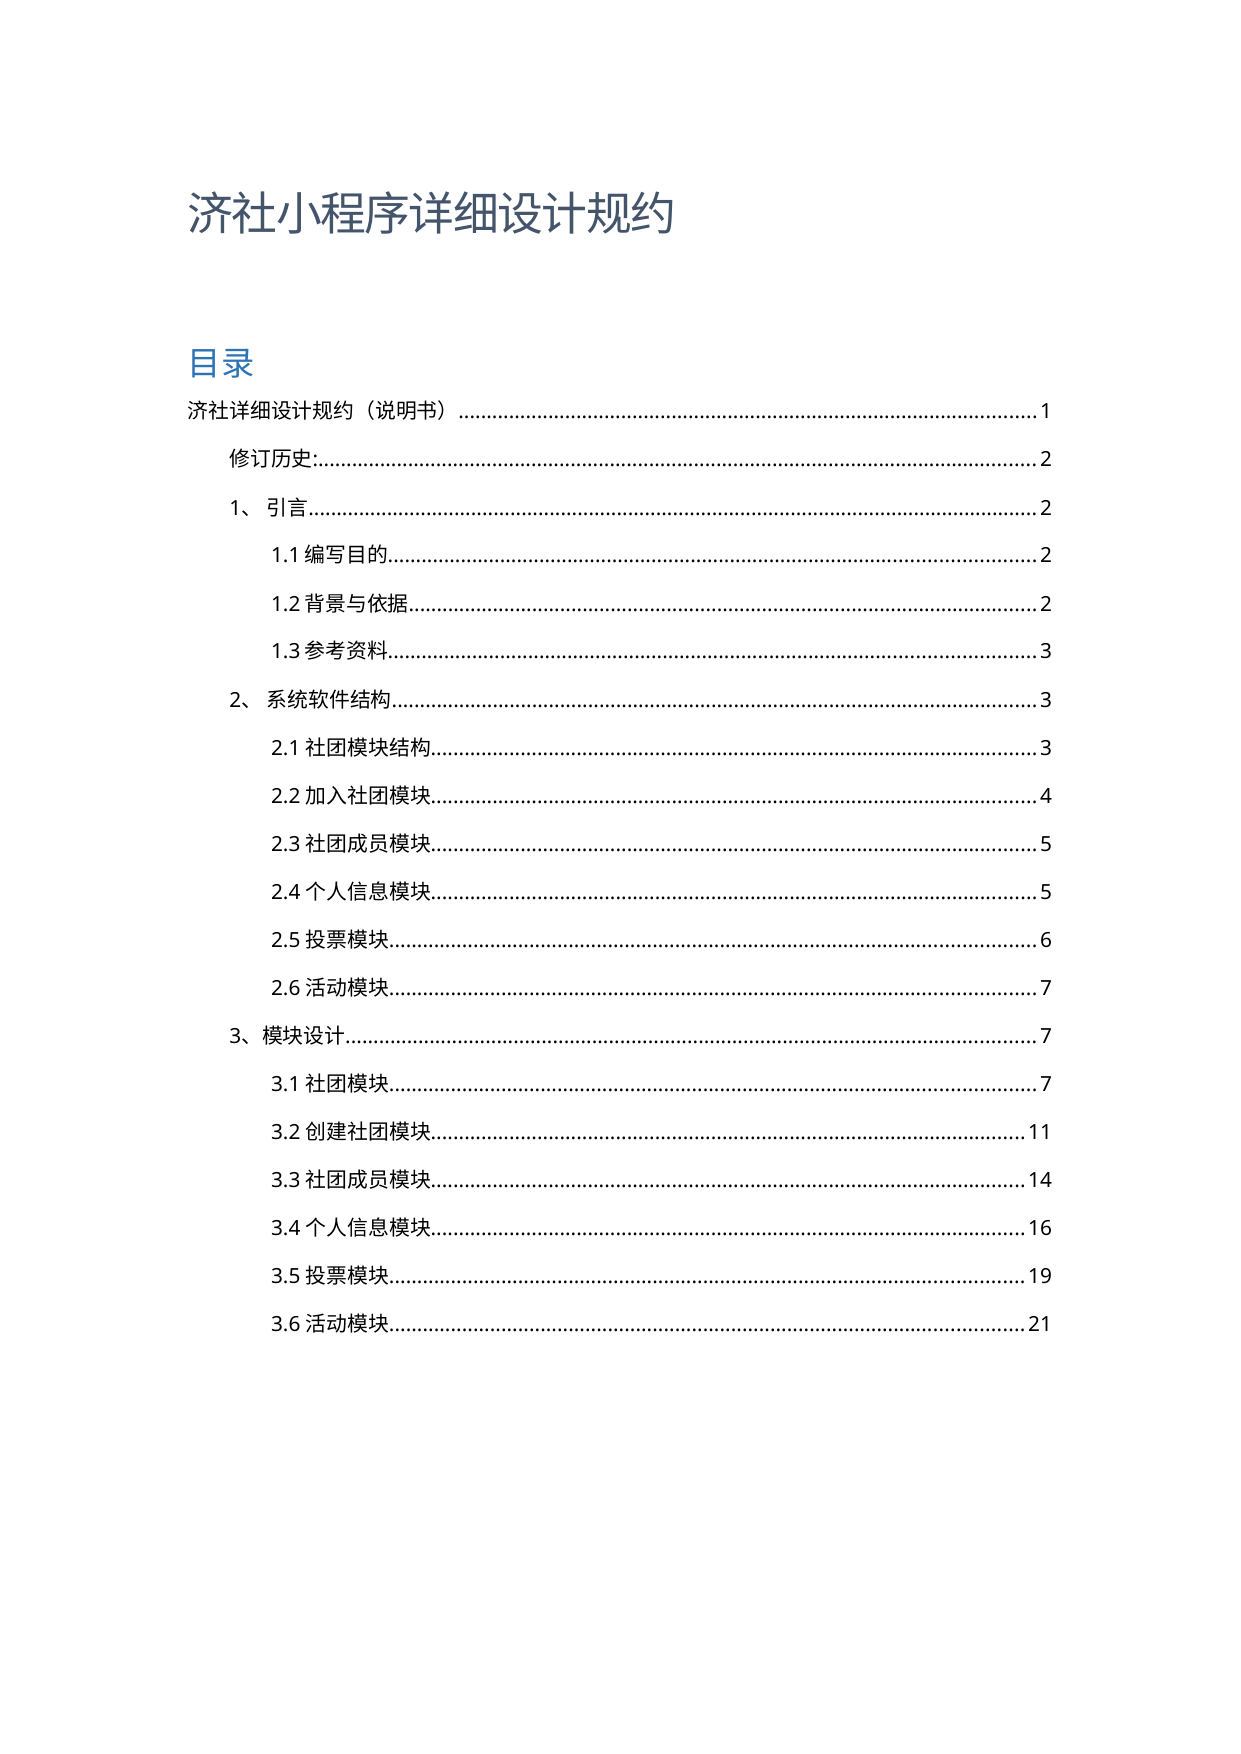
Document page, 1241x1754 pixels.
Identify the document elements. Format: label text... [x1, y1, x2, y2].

title 济社小程序详细设计规约 [187, 162, 1053, 259]
